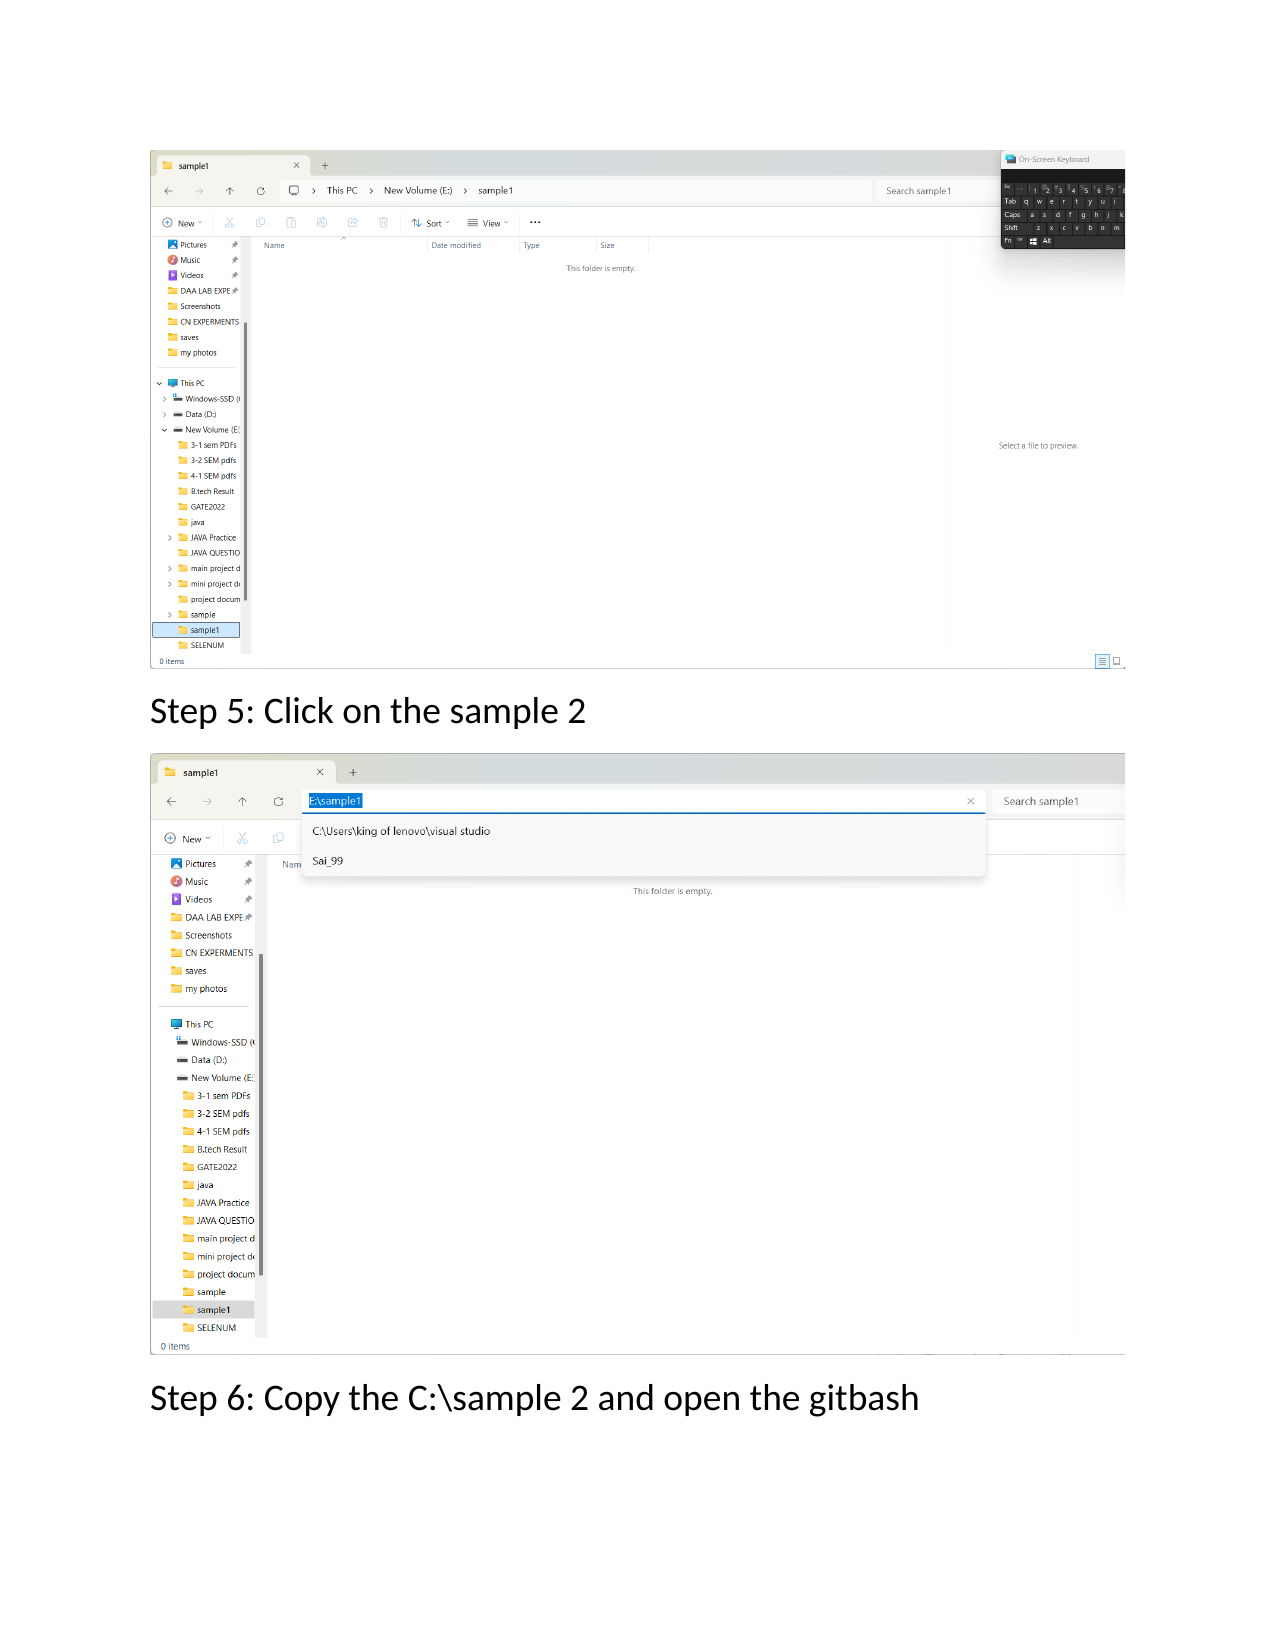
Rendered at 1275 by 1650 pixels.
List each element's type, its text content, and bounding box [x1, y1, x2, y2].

picture [150, 150, 1125, 669]
text Step 5: Click on the sample 2 [150, 687, 1125, 733]
picture [150, 753, 1125, 1355]
text Step 6: Copy the C:\sample 2 and open the gitbash [150, 1374, 1125, 1419]
